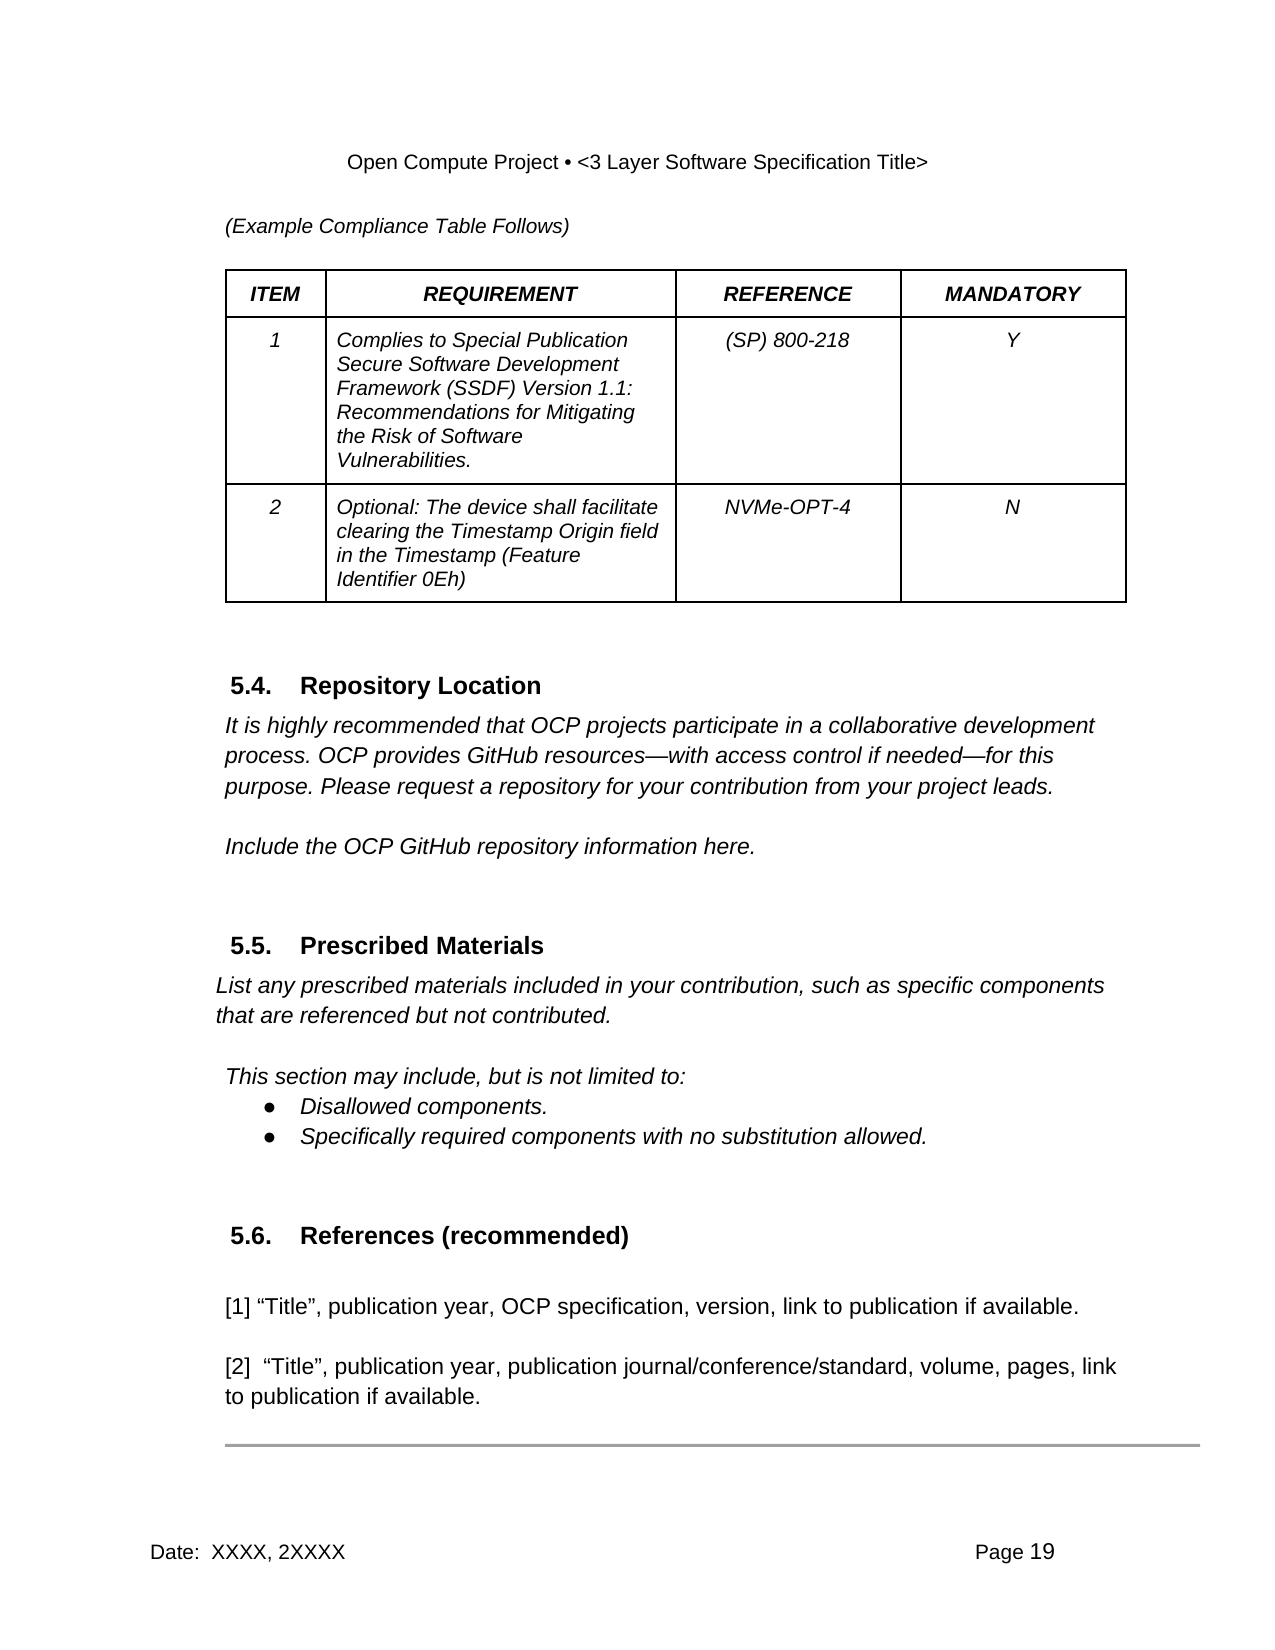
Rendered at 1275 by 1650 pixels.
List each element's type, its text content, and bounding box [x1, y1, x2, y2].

table_header MANDATORY [902, 271, 1125, 316]
table_header ITEM [227, 271, 325, 316]
table_cell Y [902, 318, 1125, 482]
table_cell Complies to Special Publication Secure Software Development Framework (SSDF) Version 1.1: Recommendations for Mitigating the Risk of Software Vulnerabilities. [327, 318, 675, 482]
table_cell Optional: The device shall facilitate clearing the Timestamp Origin field in the Timestamp (Feature Identifier 0Eh) [327, 485, 675, 601]
text It is highly recommended that OCP projects participate in a collaborative development process. OCP provides GitHub resources—with access control if needed—for this purpose. Please request a repository for your contribution from your project leads. [225, 712, 1125, 799]
text This section may include, but is not limited to: [150, 1063, 1125, 1089]
table_header REQUIREMENT [327, 271, 675, 316]
table_cell N [902, 485, 1125, 601]
text [1] “Title”, publication year, OCP specification, version, link to publication if available. [225, 1293, 1125, 1319]
table_cell NVMe-OPT-4 [677, 485, 900, 601]
text (Example Compliance Table Follows) [225, 214, 1125, 238]
subtitle References (recommended) [272, 1221, 1125, 1250]
table_cell (SP) 800-218 [677, 318, 900, 482]
subtitle Prescribed Materials [272, 931, 1125, 960]
text List any prescribed materials included in your contribution, such as specific components that are referenced but not contributed. [216, 972, 1125, 1029]
table_cell 2 [227, 485, 325, 601]
table_cell 1 [227, 318, 325, 482]
list Disallowed components. [262, 1093, 1125, 1119]
text Include the OCP GitHub repository information here. [225, 833, 1125, 859]
table_header REFERENCE [677, 271, 900, 316]
list Specifically required components with no substitution allowed. [262, 1123, 1125, 1150]
text [2] “Title”, publication year, publication journal/conference/standard, volume, pages, link to publication if available. [225, 1353, 1125, 1410]
subtitle Repository Location [272, 671, 1125, 700]
